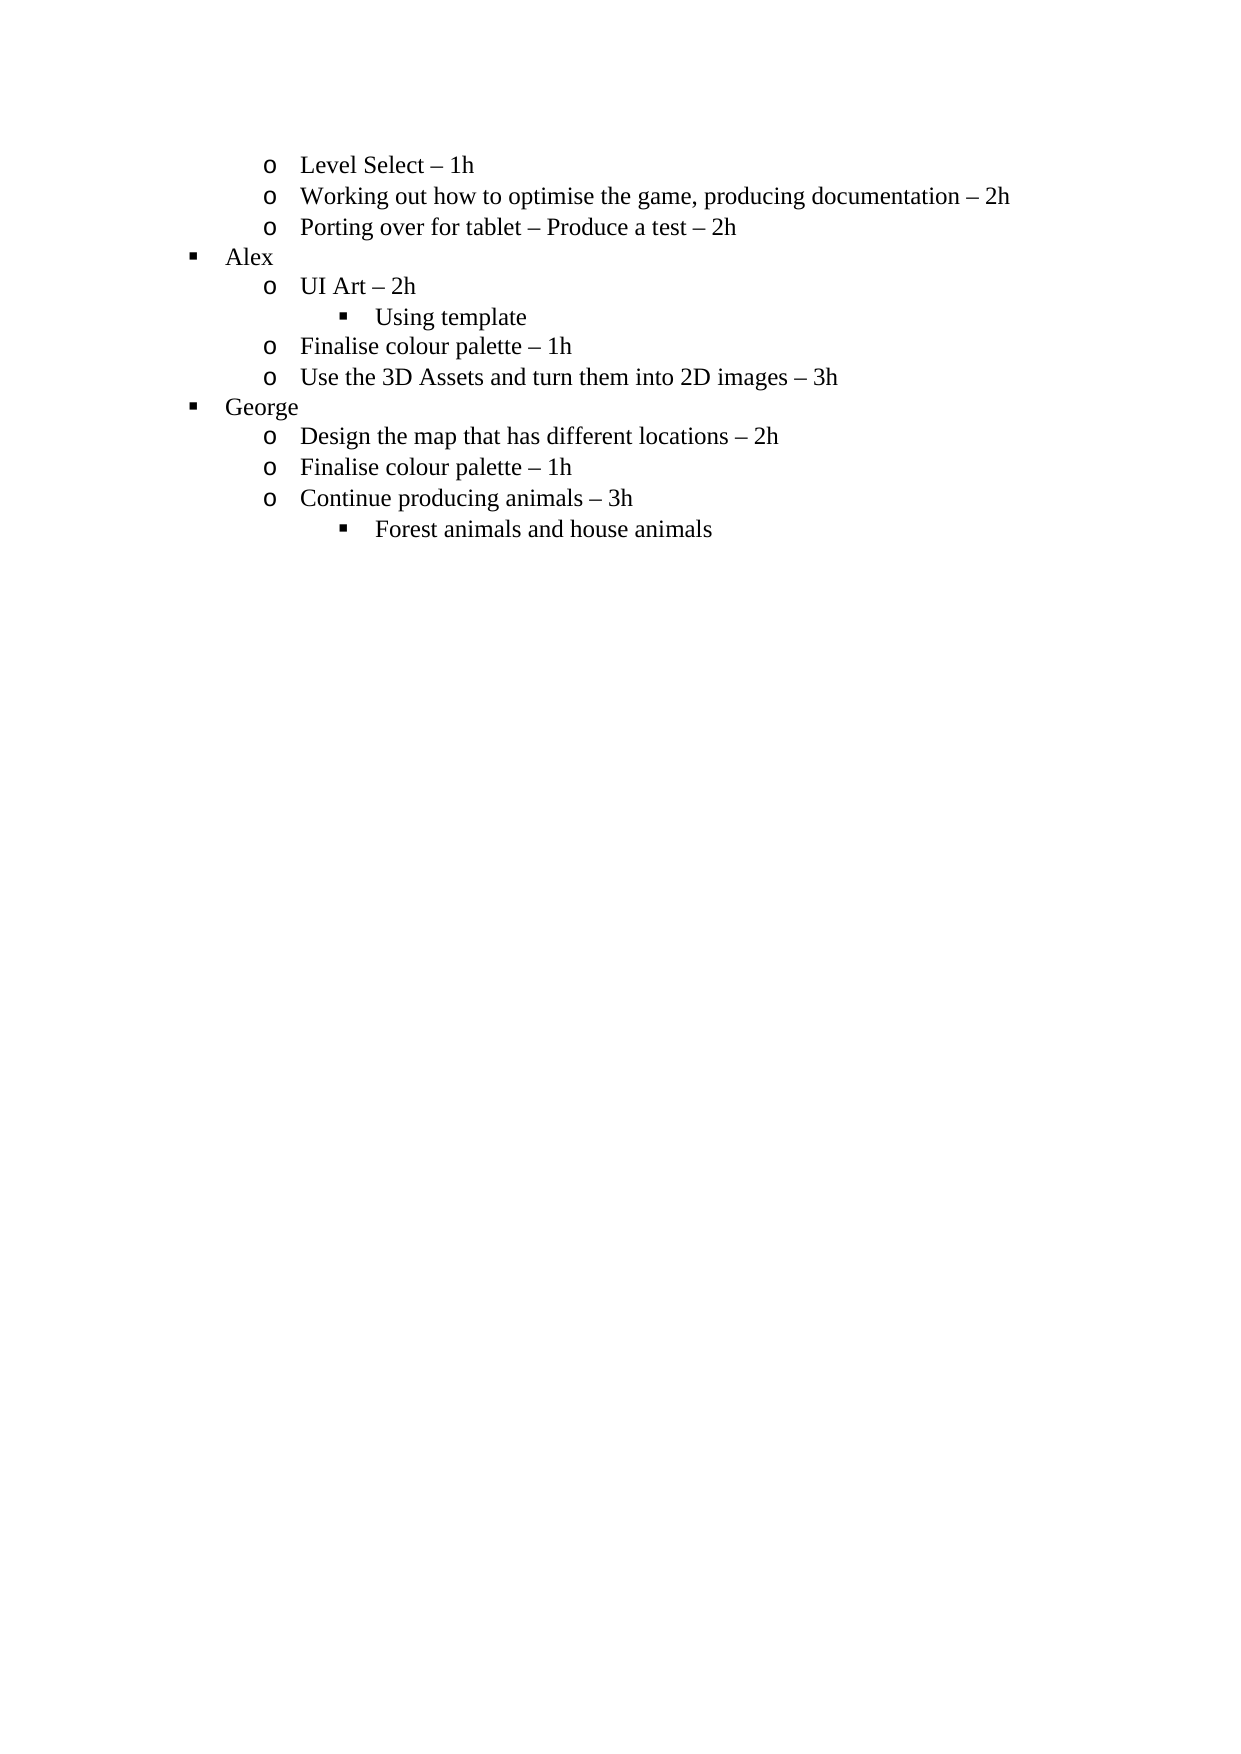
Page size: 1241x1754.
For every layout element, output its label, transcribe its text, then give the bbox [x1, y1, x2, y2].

list Working out how to optimise the game, producing documentation – 2h [262, 181, 1090, 212]
list Porting over for tablet – Produce a test – 2h [262, 212, 1090, 242]
list Level Select – 1h [262, 150, 1090, 181]
list Finalise colour palette – 1h [262, 331, 1090, 362]
list Use the 3D Assets and turn them into 2D images – 3h [262, 362, 1090, 392]
list Continue producing animals – 3h [262, 483, 1090, 514]
list Forest animals and house animals [337, 514, 1090, 542]
list Finalise colour palette – 1h [262, 452, 1090, 483]
list UI Art – 2h [262, 271, 1090, 302]
list George [187, 392, 1090, 421]
list Alex [187, 242, 1090, 271]
list Design the map that has different locations – 2h [262, 421, 1090, 452]
list Using template [337, 302, 1090, 331]
